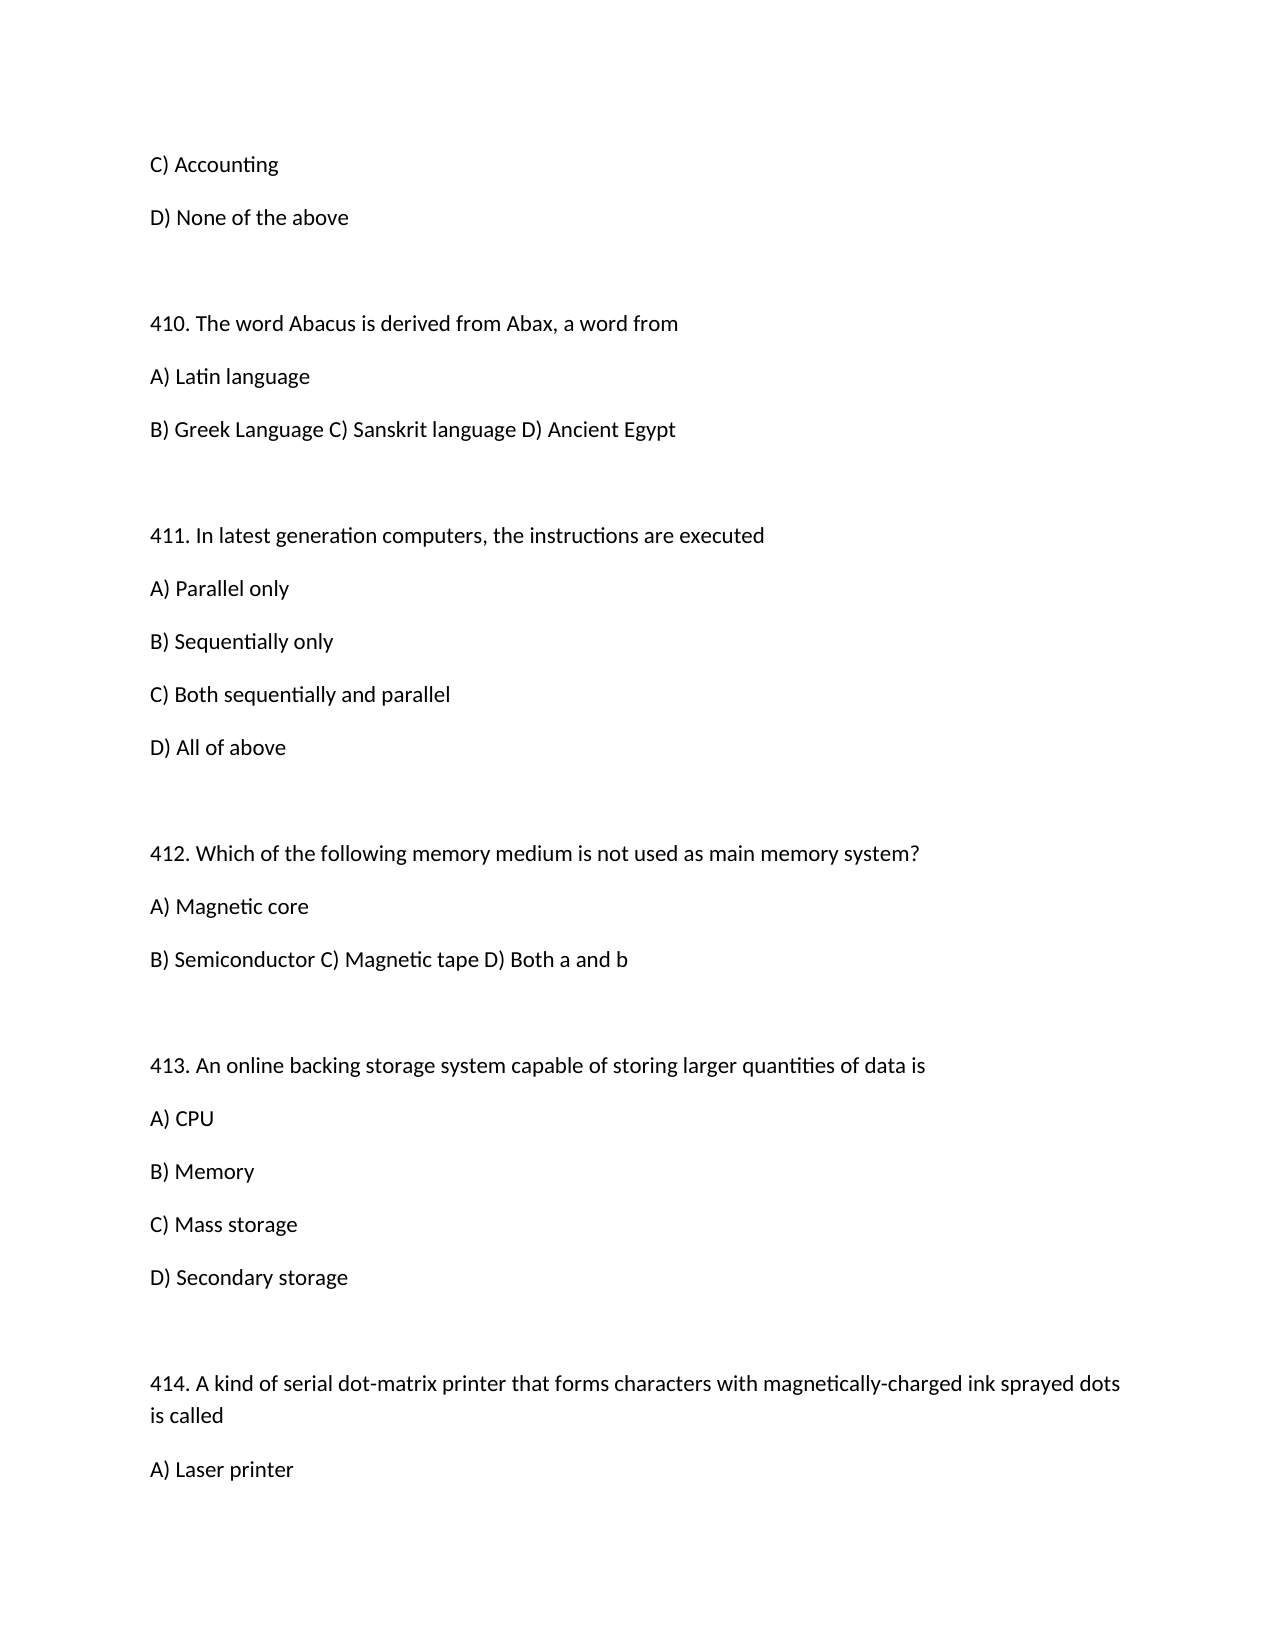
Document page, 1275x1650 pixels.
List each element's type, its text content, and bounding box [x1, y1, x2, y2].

text A) Laser printer [150, 1455, 1125, 1483]
text C) Accounting [150, 150, 1125, 178]
text A) CPU [150, 1104, 1125, 1132]
text A) Parallel only [150, 574, 1125, 602]
text D) None of the above [150, 203, 1125, 231]
text 413. An online backing storage system capable of storing larger quantities of data is [150, 1051, 1125, 1079]
text B) Memory [150, 1157, 1125, 1185]
text D) Secondary storage [150, 1263, 1125, 1291]
text 414. A kind of serial dot-matrix printer that forms characters with magnetically-charged ink sprayed dots is called [150, 1369, 1125, 1430]
text B) Greek Language C) Sanskrit language D) Ancient Egypt [150, 415, 1125, 443]
text A) Latin language [150, 362, 1125, 390]
text C) Both sequentially and parallel [150, 680, 1125, 708]
text C) Mass storage [150, 1210, 1125, 1238]
text 410. The word Abacus is derived from Abax, a word from [150, 309, 1125, 337]
text 412. Which of the following memory medium is not used as main memory system? [150, 839, 1125, 867]
text 411. In latest generation computers, the instructions are executed [150, 521, 1125, 549]
text B) Sequentially only [150, 627, 1125, 655]
text A) Magnetic core [150, 892, 1125, 920]
text D) All of above [150, 733, 1125, 761]
text B) Semiconductor C) Magnetic tape D) Both a and b [150, 945, 1125, 973]
